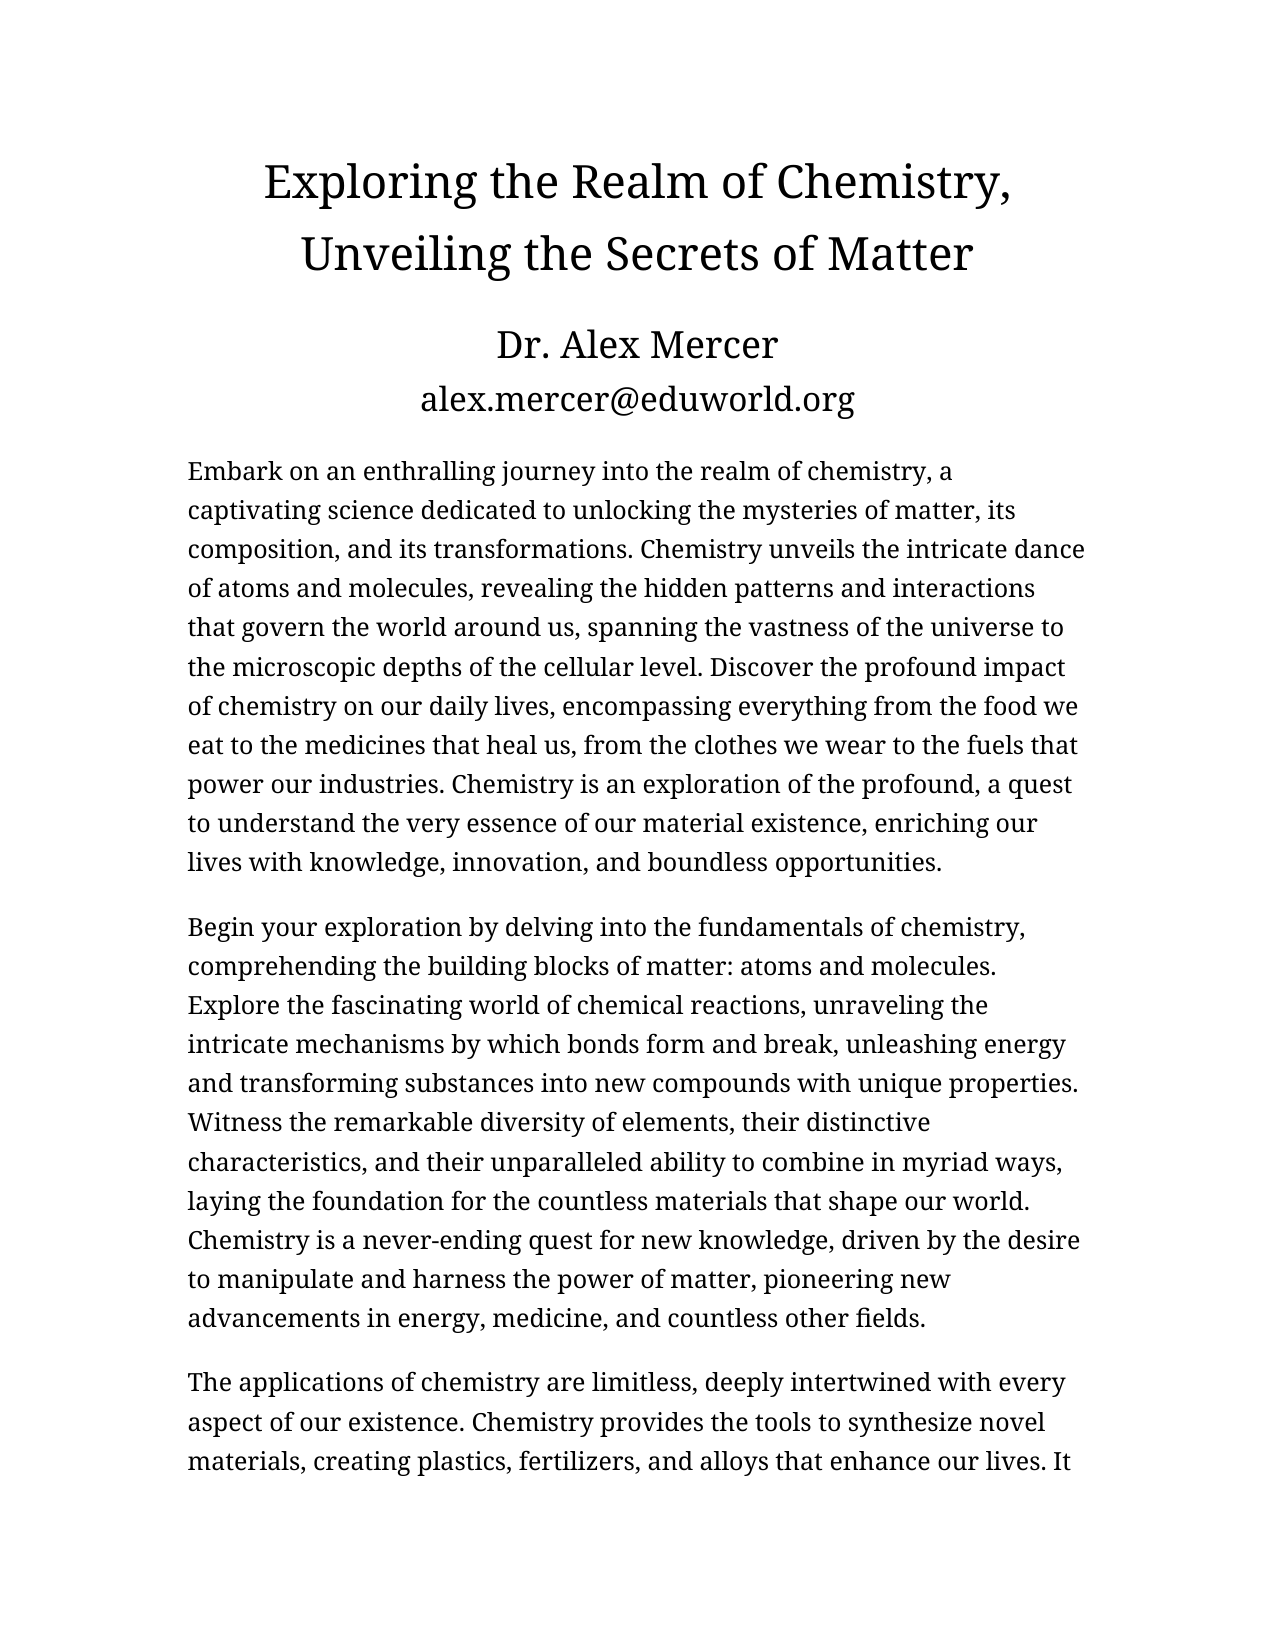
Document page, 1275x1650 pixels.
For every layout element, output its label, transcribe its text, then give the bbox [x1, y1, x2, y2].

text Begin your exploration by delving into the fundamentals of chemistry, comprehending the building blocks of matter: atoms and molecules. Explore the fascinating world of chemical reactions, unraveling the intricate mechanisms by which bonds form and break, unleashing energy and transforming substances into new compounds with unique properties. Witness the remarkable diversity of elements, their distinctive characteristics, and their unparalleled ability to combine in myriad ways, laying the foundation for the countless materials that shape our world. Chemistry is a never-ending quest for new knowledge, driven by the desire to manipulate and harness the power of matter, pioneering new advancements in energy, medicine, and countless other fields. [187, 909, 1087, 1335]
text Embark on an enthralling journey into the realm of chemistry, a captivating science dedicated to unlocking the mysteries of matter, its composition, and its transformations. Chemistry unveils the intricate dance of atoms and molecules, revealing the hidden patterns and interactions that govern the world around us, spanning the vastness of the universe to the microscopic depths of the cellular level. Discover the profound impact of chemistry on our daily lives, encompassing everything from the food we eat to the medicines that heal us, from the clothes we wear to the fuels that power our industries. Chemistry is an exploration of the profound, a quest to understand the very essence of our material existence, enriching our lives with knowledge, innovation, and boundless opportunities. [187, 453, 1087, 879]
text Dr. Alex Mercer alex.mercer@eduworld.org [187, 318, 1087, 422]
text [187, 1365, 1087, 1477]
text Exploring the Realm of Chemistry, Unveiling the Secrets of Matter [187, 150, 1087, 284]
